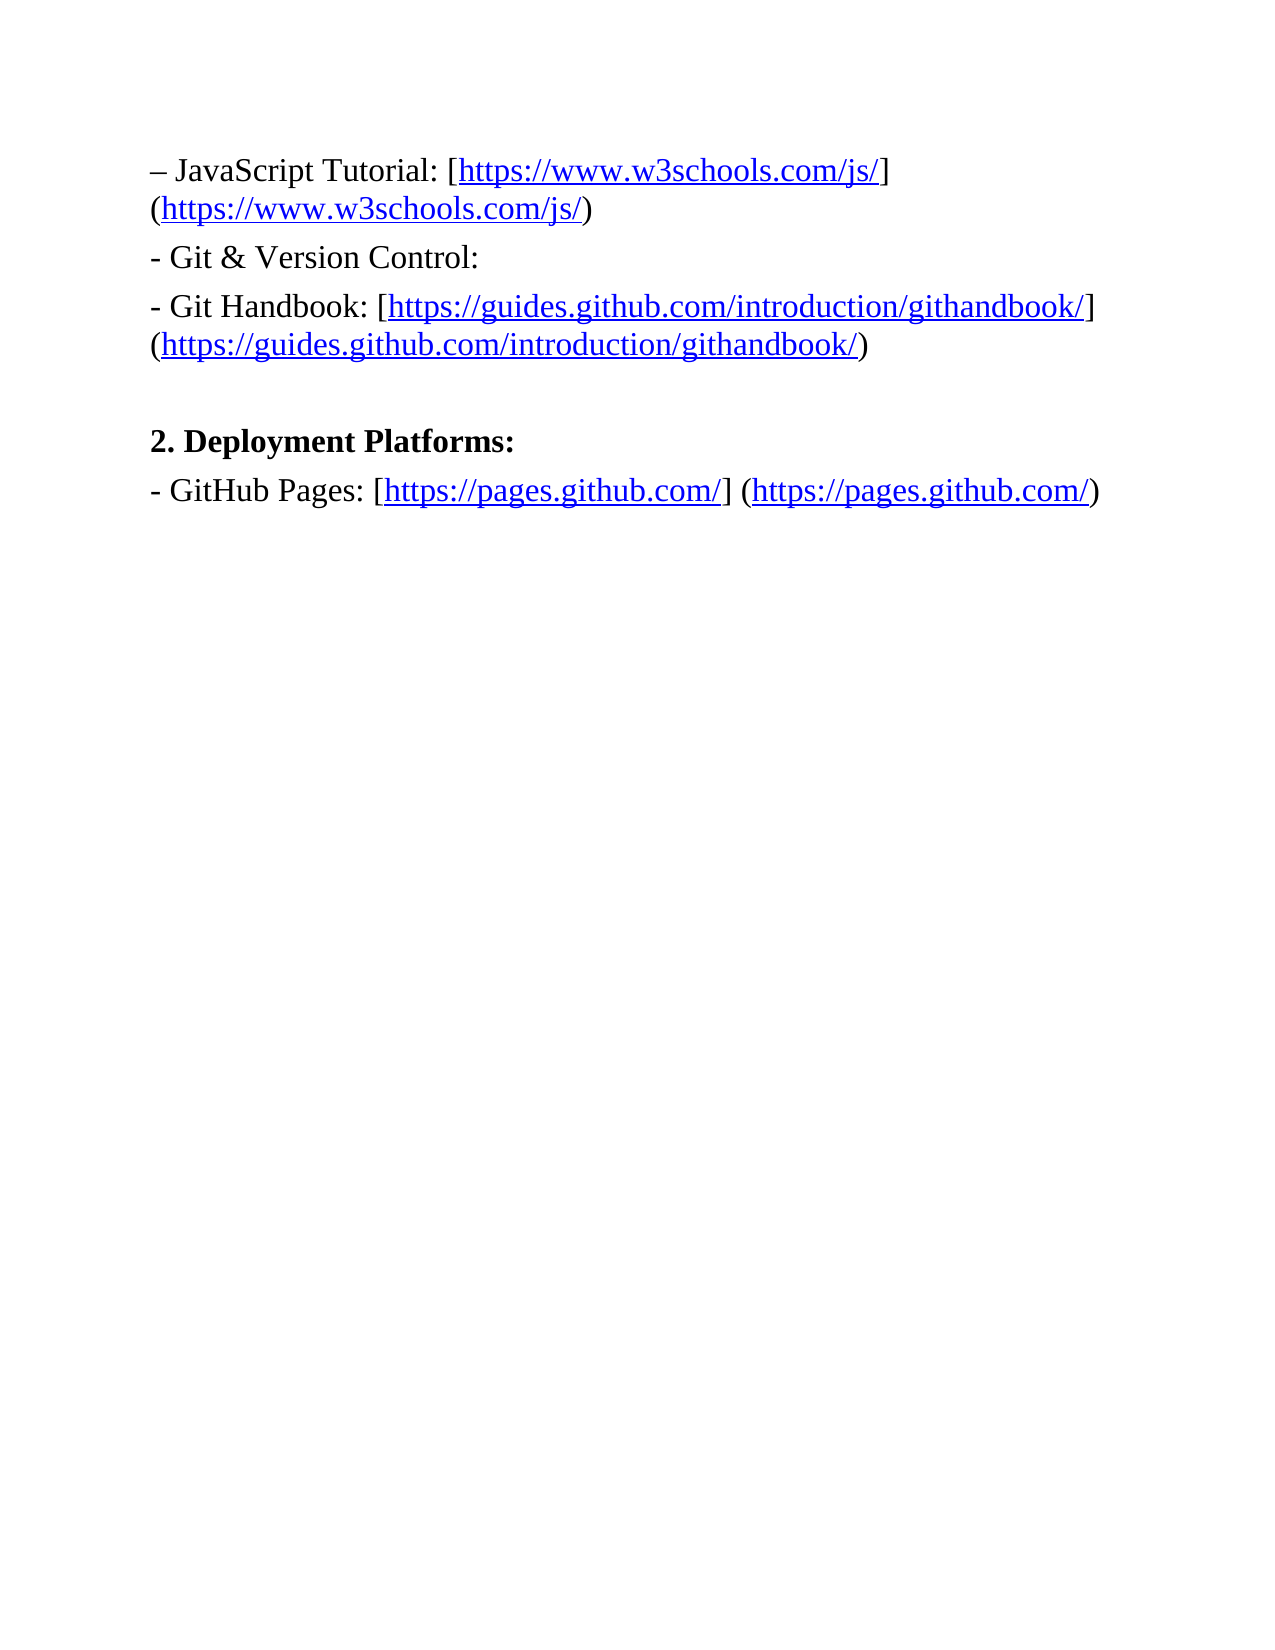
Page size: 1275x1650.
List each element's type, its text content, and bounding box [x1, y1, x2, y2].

text - GitHub Pages: [https://pages.github.com/] (https://pages.github.com/) [150, 470, 1125, 509]
text - Git Handbook: [https://guides.github.com/introduction/githandbook/] (https://guides.github.com/introduction/githandbook/) [150, 286, 1125, 362]
text - Git & Version Control: [150, 237, 1125, 275]
text – JavaScript Tutorial: [https://www.w3schools.com/js/] (https://www.w3schools.com/js/) [150, 150, 1125, 227]
text 2. Deployment Platforms: [150, 422, 1125, 460]
